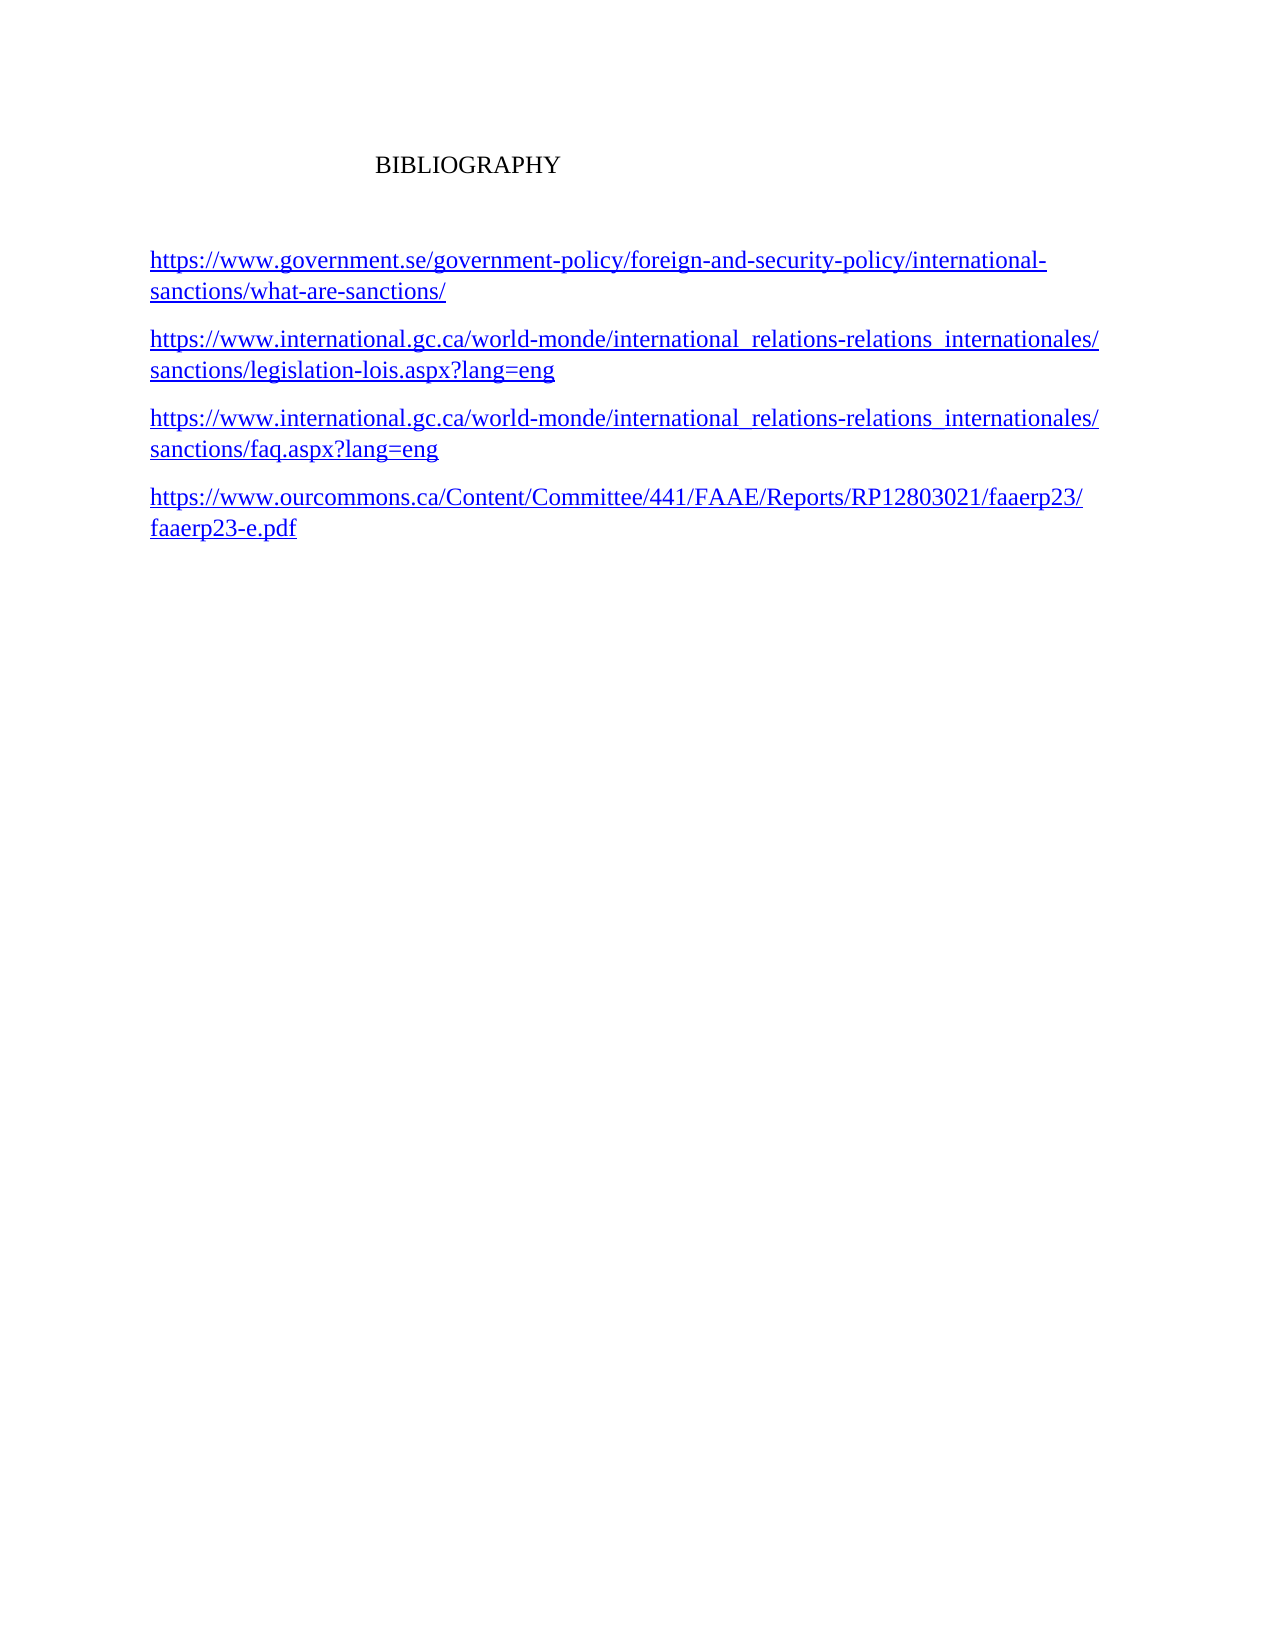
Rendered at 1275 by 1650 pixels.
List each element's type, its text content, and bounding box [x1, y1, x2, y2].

text BIBLIOGRAPHY [150, 150, 1125, 179]
text https://www.government.se/government-policy/foreign-and-security-policy/international-sanctions/what-are-sanctions/ [150, 245, 1125, 305]
text https://www.international.gc.ca/world-monde/international_relations-relations_internationales/sanctions/legislation-lois.aspx?lang=eng [150, 324, 1125, 384]
text https://www.international.gc.ca/world-monde/international_relations-relations_internationales/sanctions/faq.aspx?lang=eng [150, 403, 1125, 463]
text https://www.ourcommons.ca/Content/Committee/441/FAAE/Reports/RP12803021/faaerp23/faaerp23-e.pdf [150, 482, 1125, 541]
